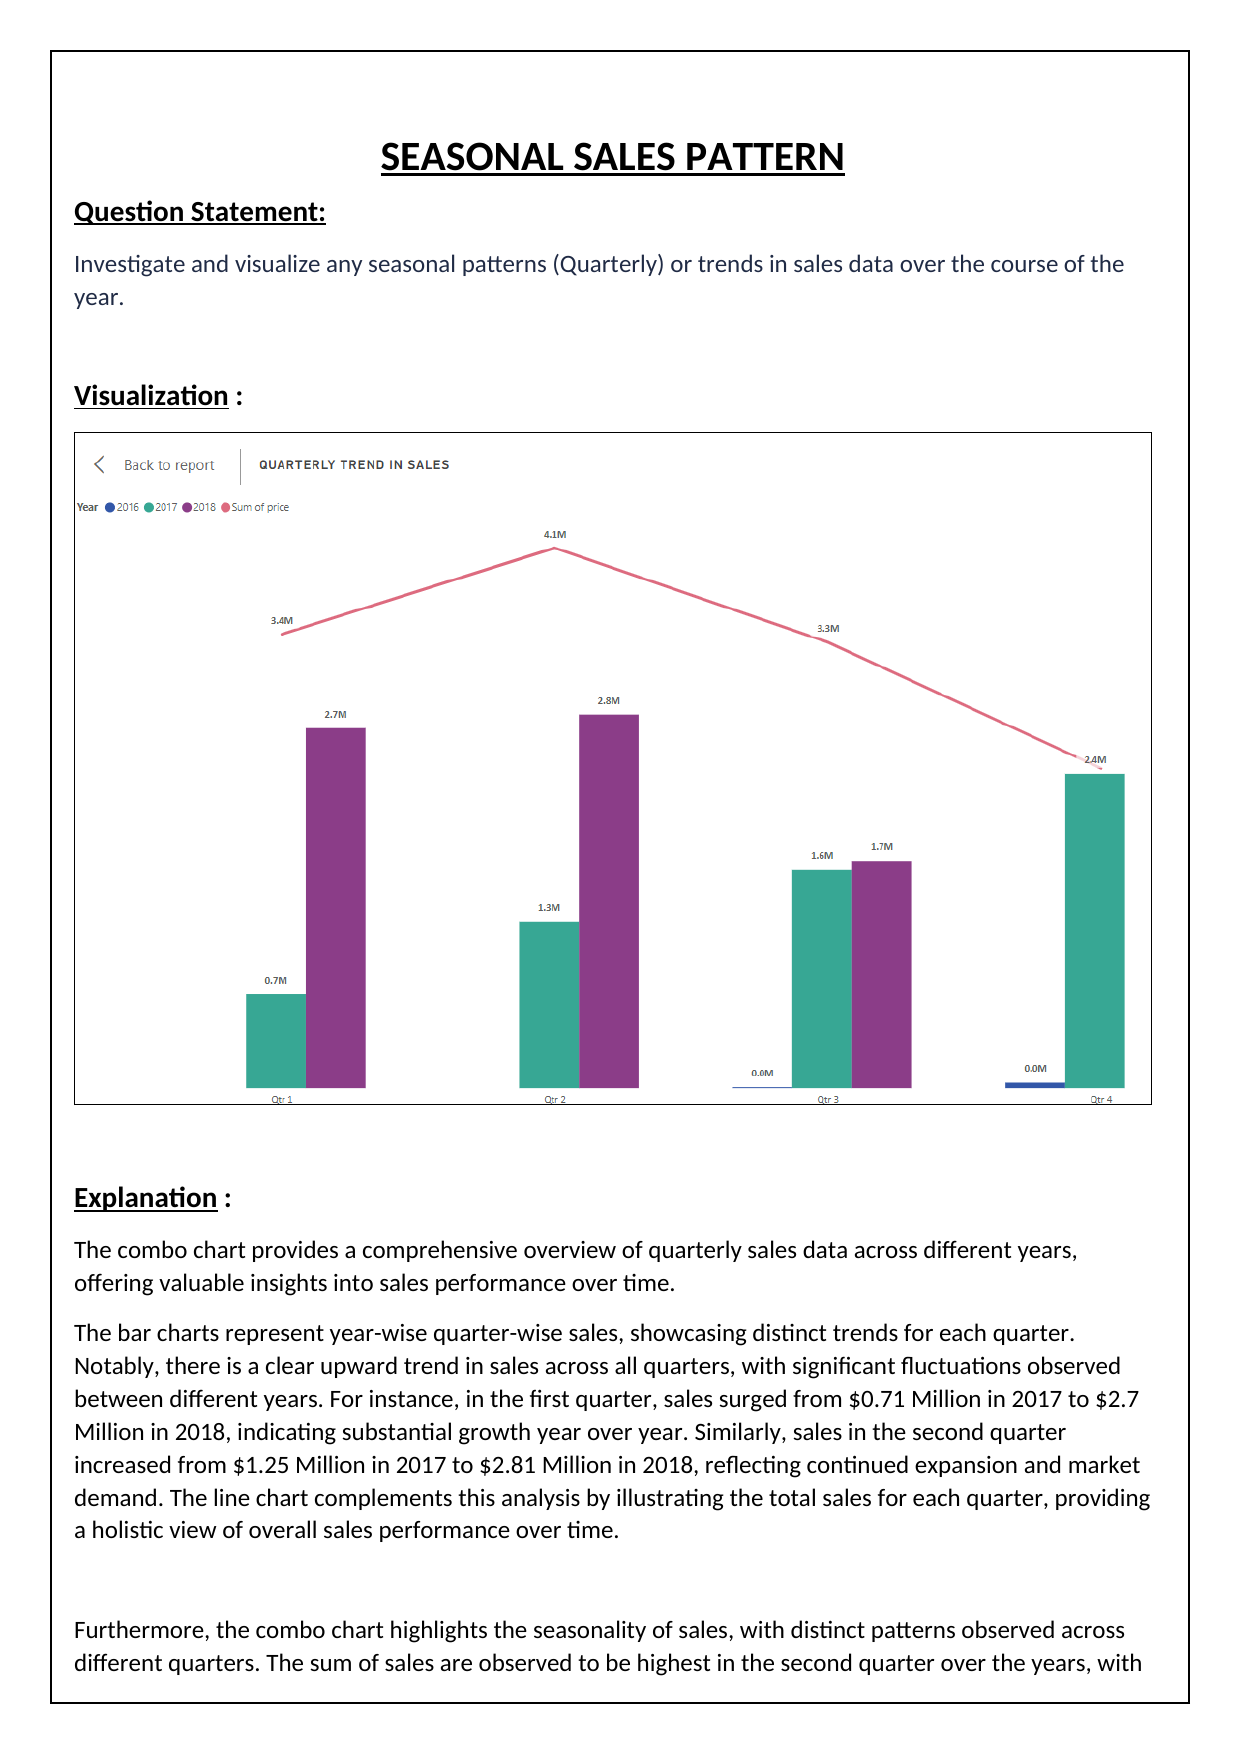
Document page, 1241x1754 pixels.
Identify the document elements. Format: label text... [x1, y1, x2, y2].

subtitle SEASONAL SALES PATTERN [74, 129, 1152, 180]
text The bar charts represent year-wise quarter-wise sales, showcasing distinct trends for each quarter. Notably, there is a clear upward trend in sales across all quarters, with significant fluctuations observed between different years. For instance, in the first quarter, sales surged from $0.71 Million in 2017 to $2.7 Million in 2018, indicating substantial growth year over year. Similarly, sales in the second quarter increased from $1.25 Million in 2017 to $2.81 Million in 2018, reflecting continued expansion and market demand. The line chart complements this analysis by illustrating the total sales for each quarter, providing a holistic view of overall sales performance over time. [74, 1317, 1152, 1545]
text Explanation : [74, 1179, 1152, 1215]
text The combo chart provides a comprehensive overview of quarterly sales data across different years, offering valuable insights into sales performance over time. [74, 1235, 1152, 1298]
text Investigate and visualize any seasonal patterns (Quarterly) or trends in sales data over the course of the year. [74, 248, 1152, 311]
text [74, 1614, 1152, 1677]
text Question Statement: [74, 193, 1152, 228]
picture [75, 433, 1151, 1104]
text Visualization : [74, 377, 1152, 413]
